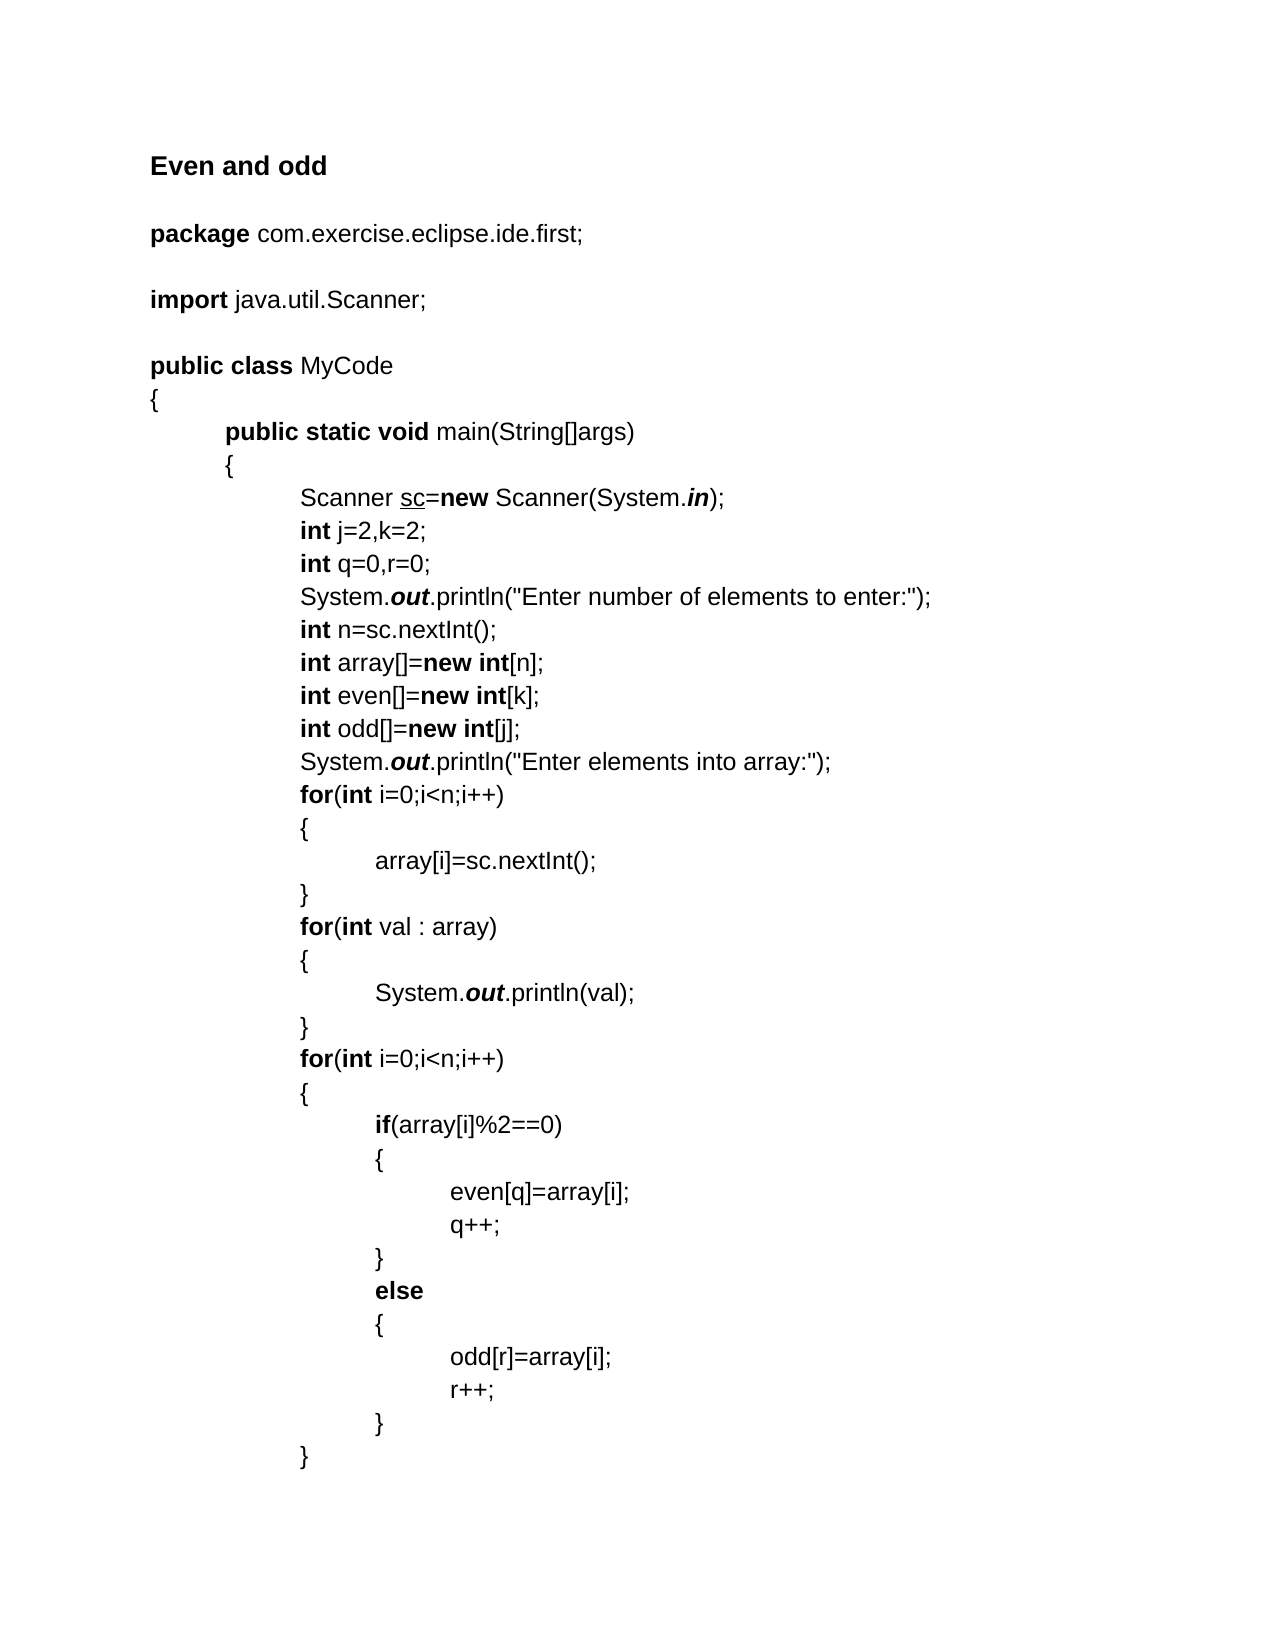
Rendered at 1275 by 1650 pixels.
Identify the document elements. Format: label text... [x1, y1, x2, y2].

text if(array[i]%2==0) [150, 1111, 1125, 1139]
text } [150, 879, 1125, 908]
text public class MyCode [150, 351, 1125, 380]
text { [150, 945, 1125, 974]
text else [150, 1276, 1125, 1304]
text int odd[]=new int[j]; [150, 714, 1125, 743]
text { [150, 1309, 1125, 1337]
text for(int val : array) [150, 912, 1125, 941]
text int even[]=new int[k]; [150, 681, 1125, 710]
text System.out.println("Enter number of elements to enter:"); [150, 582, 1125, 611]
text int n=sc.nextInt(); [150, 615, 1125, 644]
text { [150, 384, 1125, 413]
text for(int i=0;i<n;i++) [150, 780, 1125, 809]
text { [150, 450, 1125, 479]
text { [150, 1143, 1125, 1172]
text Scanner sc=new Scanner(System.in); [150, 483, 1125, 512]
text odd[r]=array[i]; [150, 1342, 1125, 1370]
text System.out.println(val); [150, 978, 1125, 1007]
text r++; [150, 1375, 1125, 1403]
text even[q]=array[i]; [150, 1177, 1125, 1205]
text for(int i=0;i<n;i++) [150, 1044, 1125, 1073]
text } [150, 1243, 1125, 1271]
text int array[]=new int[n]; [150, 648, 1125, 677]
text } [150, 1408, 1125, 1436]
text Even and odd [150, 150, 1125, 181]
text { [150, 813, 1125, 842]
text } [150, 1441, 1125, 1469]
text import java.util.Scanner; [150, 285, 1125, 314]
text array[i]=sc.nextInt(); [150, 846, 1125, 875]
text q++; [150, 1209, 1125, 1238]
text int j=2,k=2; [150, 516, 1125, 545]
text System.out.println("Enter elements into array:"); [150, 747, 1125, 776]
text { [150, 1077, 1125, 1106]
text int q=0,r=0; [150, 549, 1125, 578]
text } [150, 1011, 1125, 1040]
text package com.exercise.eclipse.ide.first; [150, 219, 1125, 248]
text public static void main(String[]args) [150, 417, 1125, 446]
